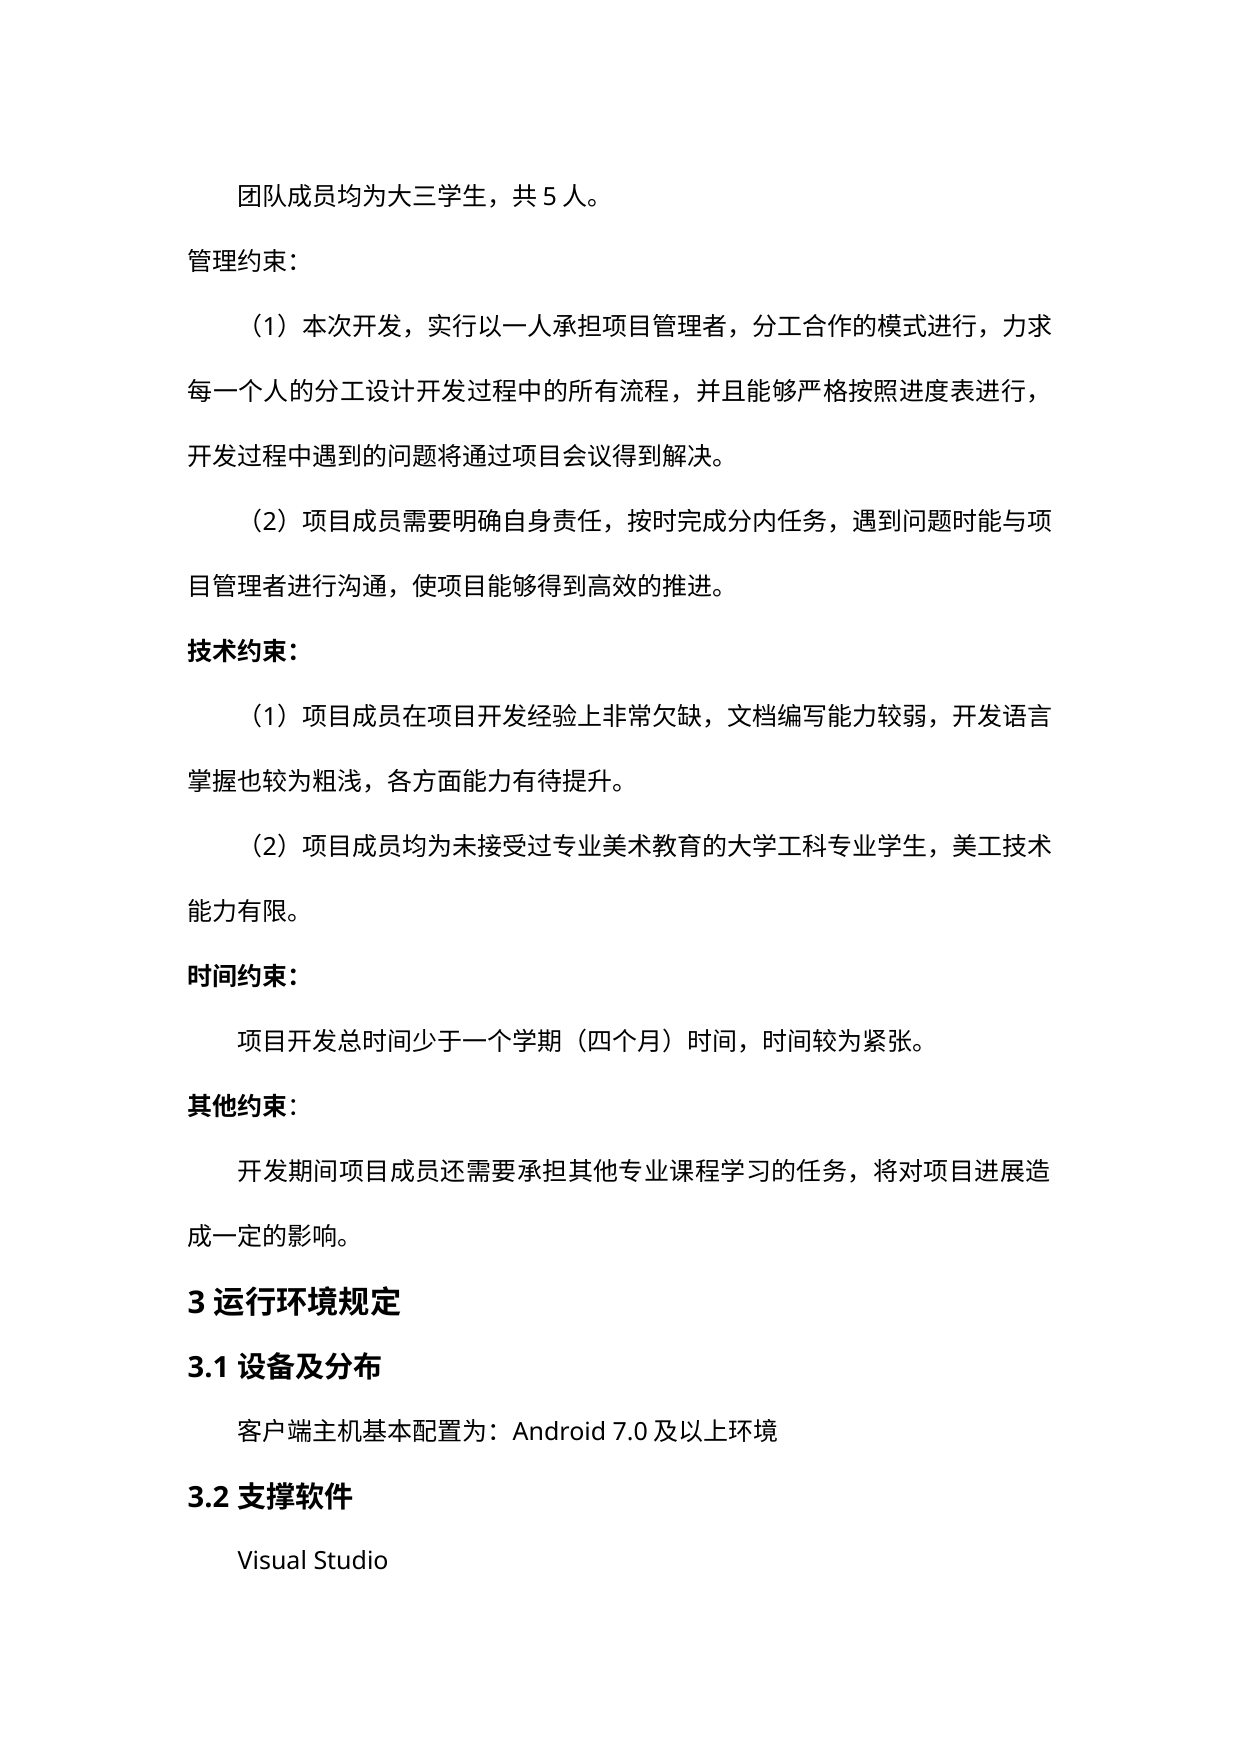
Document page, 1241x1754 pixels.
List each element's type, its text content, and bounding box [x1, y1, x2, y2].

text 管理约束： [187, 227, 1053, 292]
text Visual Studio [187, 1527, 1053, 1592]
text 团队成员均为大三学生，共5人。 [187, 162, 1053, 227]
text （1）本次开发，实行以一人承担项目管理者，分工合作的模式进行，力求每一个人的分工设计开发过程中的所有流程，并且能够严格按照进度表进行，开发过程中遇到的问题将通过项目会议得到解决。 [187, 292, 1053, 487]
text 3 运行环境规定 [187, 1267, 1053, 1332]
text 技术约束： [187, 617, 1053, 682]
text 开发期间项目成员还需要承担其他专业课程学习的任务，将对项目进展造成一定的影响。 [187, 1137, 1053, 1267]
text （2）项目成员均为未接受过专业美术教育的大学工科专业学生，美工技术能力有限。 [187, 812, 1053, 942]
text （2）项目成员需要明确自身责任，按时完成分内任务，遇到问题时能与项目管理者进行沟通，使项目能够得到高效的推进。 [187, 487, 1053, 617]
text 3.2 支撑软件 [187, 1462, 1053, 1527]
text 3.1 设备及分布 [187, 1332, 1053, 1397]
text 时间约束： [187, 942, 1053, 1007]
text 项目开发总时间少于一个学期（四个月）时间，时间较为紧张。 [187, 1007, 1053, 1072]
text 其他约束： [187, 1072, 1053, 1137]
text 客户端主机基本配置为：Android 7.0及以上环境 [187, 1397, 1053, 1462]
text （1）项目成员在项目开发经验上非常欠缺，文档编写能力较弱，开发语言掌握也较为粗浅，各方面能力有待提升。 [187, 682, 1053, 812]
